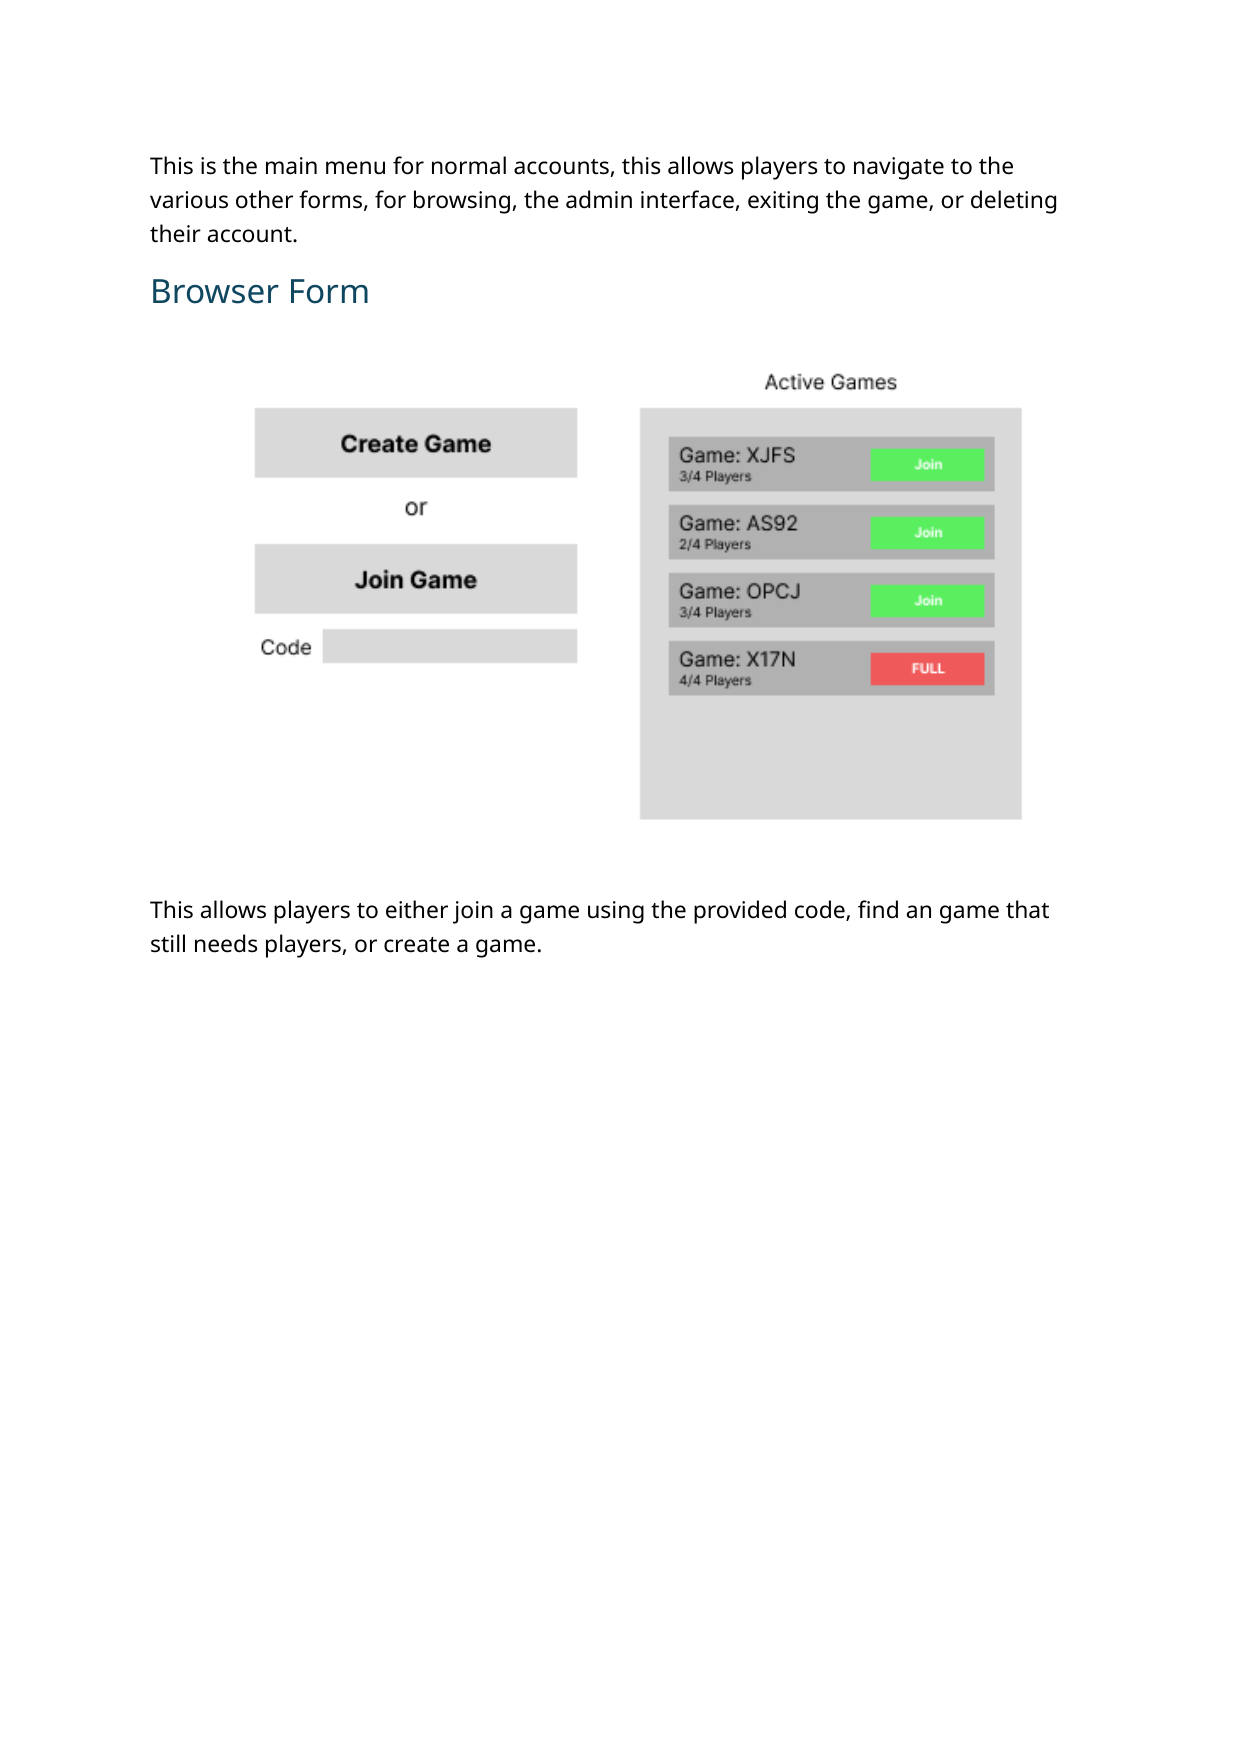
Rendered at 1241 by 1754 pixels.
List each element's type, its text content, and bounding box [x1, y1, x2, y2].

text This allows players to either join a game using the provided code, find an game that still needs players, or create a game. [150, 894, 1090, 959]
text This is the main menu for normal accounts, this allows players to navigate to the various other forms, for browsing, the admin interface, exiting the game, or deleting their account. [150, 150, 1090, 249]
picture [150, 325, 1089, 876]
subtitle Browser Form [150, 268, 1090, 313]
